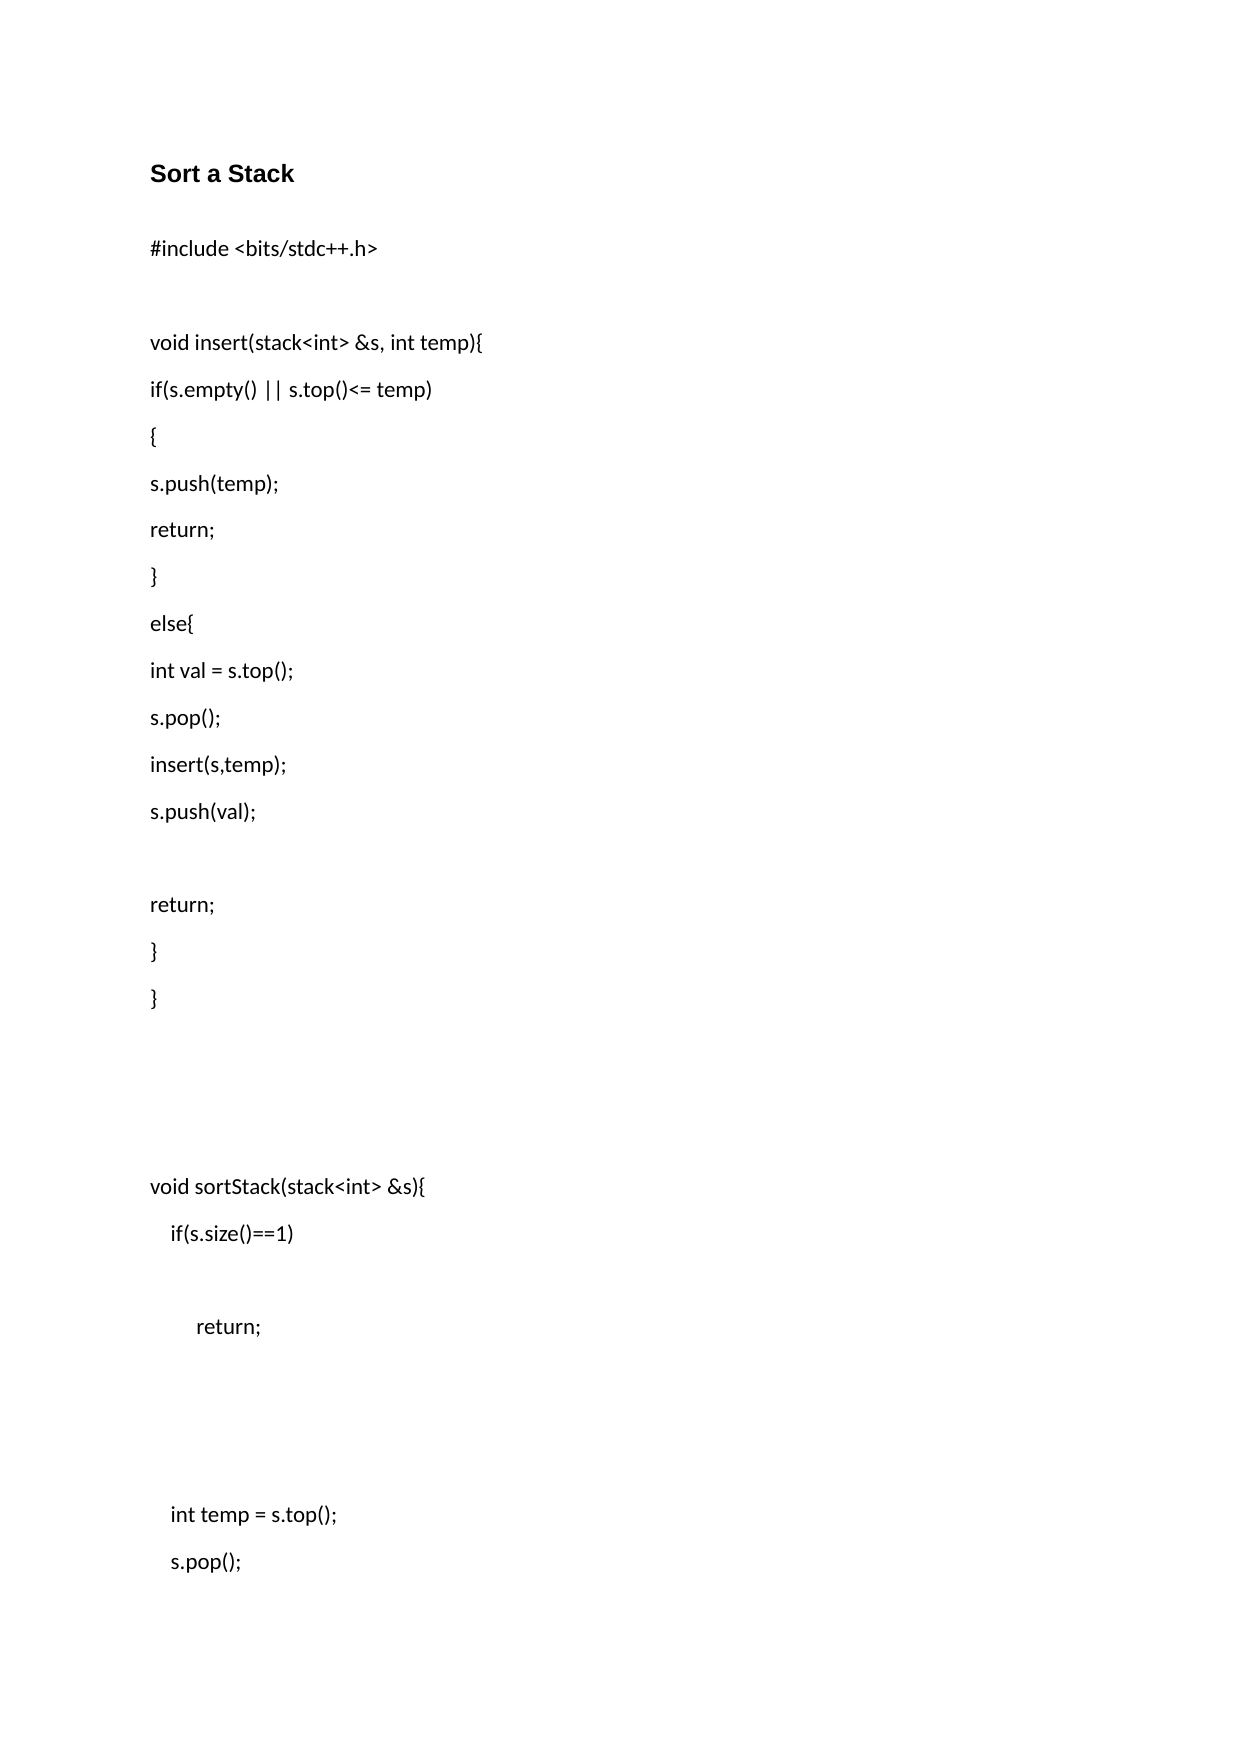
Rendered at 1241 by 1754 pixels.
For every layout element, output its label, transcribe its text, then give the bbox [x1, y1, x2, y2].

text void sortStack(stack<int> &s){ [150, 1172, 1090, 1200]
text { [150, 422, 1090, 450]
text s.push(val); [150, 797, 1090, 825]
text } [150, 562, 1090, 591]
text s.push(temp); [150, 469, 1090, 497]
text if(s.size()==1) [150, 1219, 1090, 1247]
text s.pop(); [150, 703, 1090, 731]
text } [150, 937, 1090, 966]
text return; [150, 891, 1090, 919]
text int val = s.top(); [150, 656, 1090, 684]
text return; [150, 1312, 1090, 1341]
text } [150, 984, 1090, 1012]
text int temp = s.top(); [150, 1500, 1090, 1528]
text Sort a Stack [150, 150, 1090, 187]
text return; [150, 516, 1090, 544]
text else{ [150, 609, 1090, 637]
text void insert(stack<int> &s, int temp){ [150, 328, 1090, 356]
text s.pop(); [150, 1547, 1090, 1575]
text #include <bits/stdc++.h> [150, 234, 1090, 262]
text insert(s,temp); [150, 750, 1090, 778]
text if(s.empty() || s.top()<= temp) [150, 375, 1090, 403]
